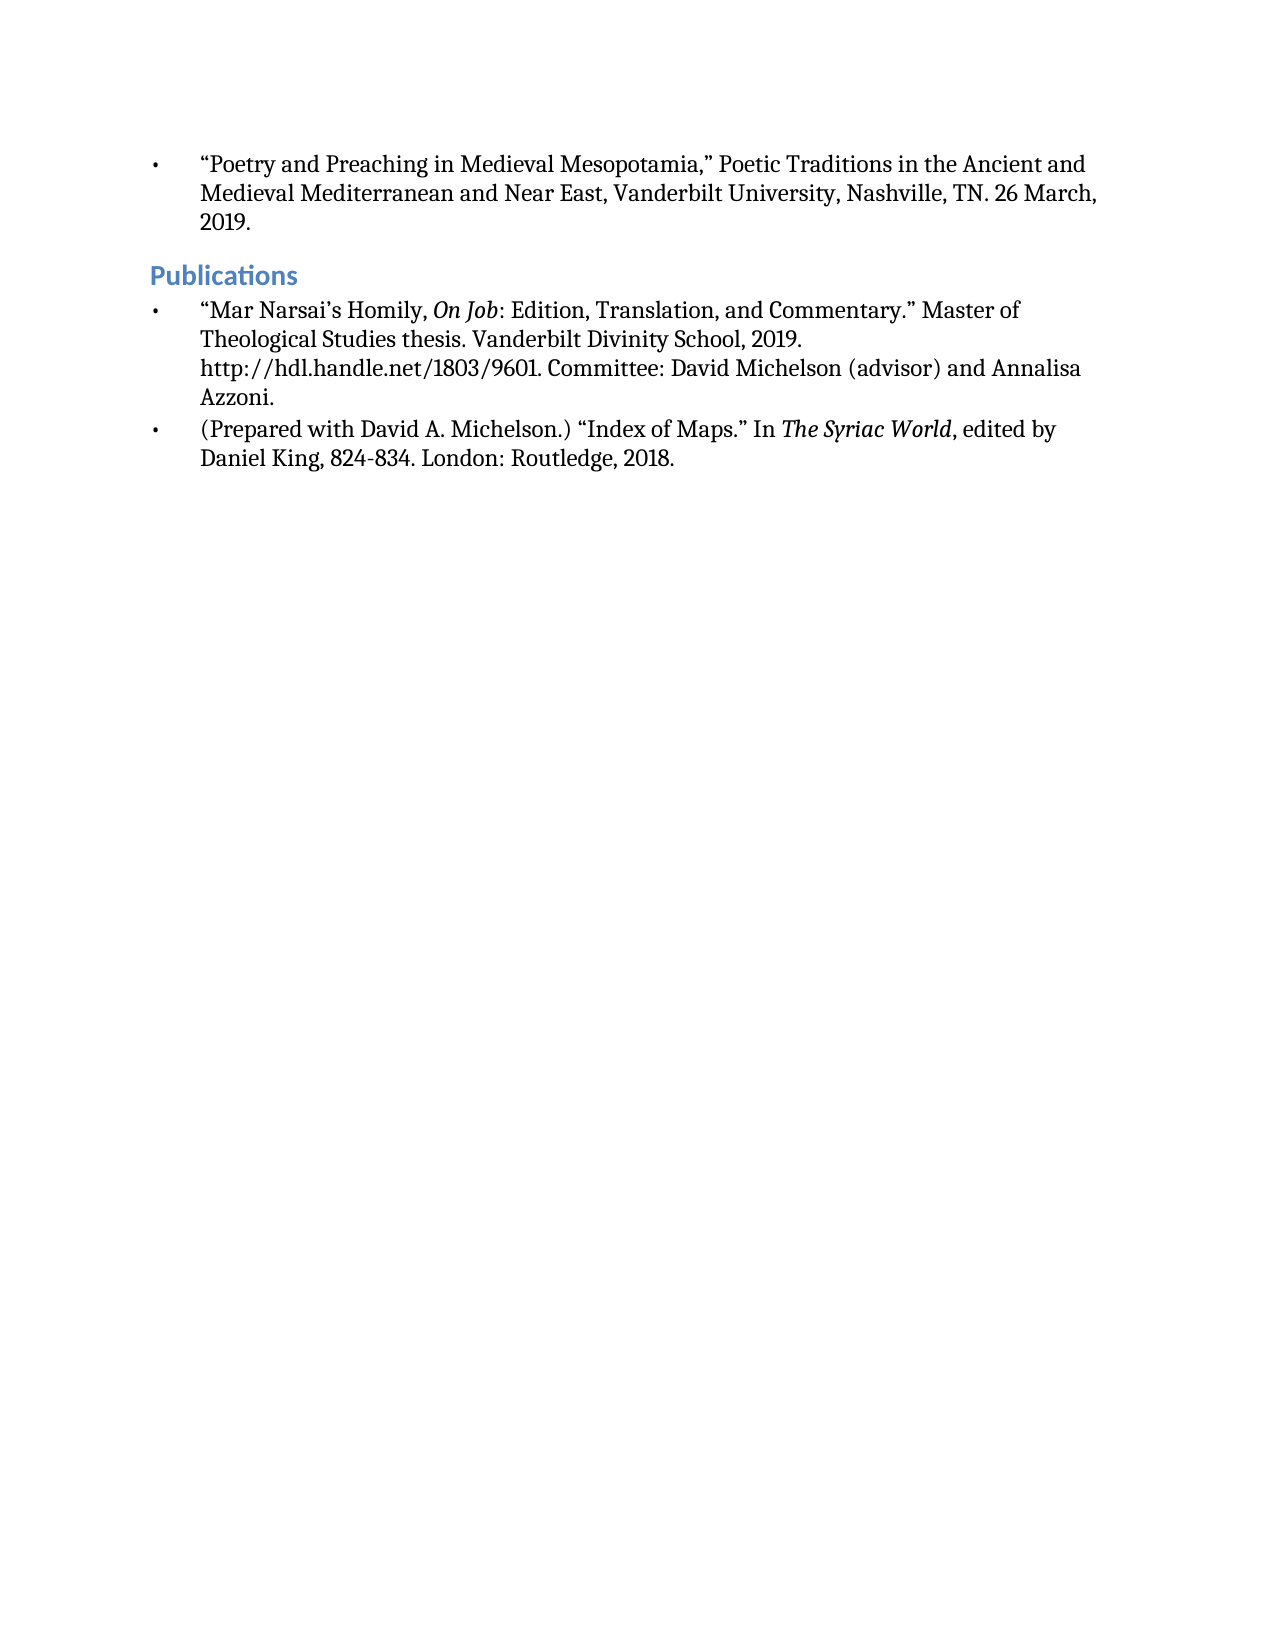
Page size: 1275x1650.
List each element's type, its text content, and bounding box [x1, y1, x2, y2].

subtitle Publications [150, 257, 1125, 293]
list “Mar Narsai’s Homily, On Job: Edition, Translation, and Commentary.” Master of Theological Studies thesis. Vanderbilt Divinity School, 2019. http://hdl.handle.net/1803/9601. Committee: David Michelson (advisor) and Annalisa Azzoni. [150, 296, 1125, 411]
list “Poetry and Preaching in Medieval Mesopotamia,” Poetic Traditions in the Ancient and Medieval Mediterranean and Near East, Vanderbilt University, Nashville, TN. 26 March, 2019. [150, 150, 1125, 236]
list (Prepared with David A. Michelson.) “Index of Maps.” In The Syriac World, edited by Daniel King, 824-834. London: Routledge, 2018. [150, 415, 1125, 473]
